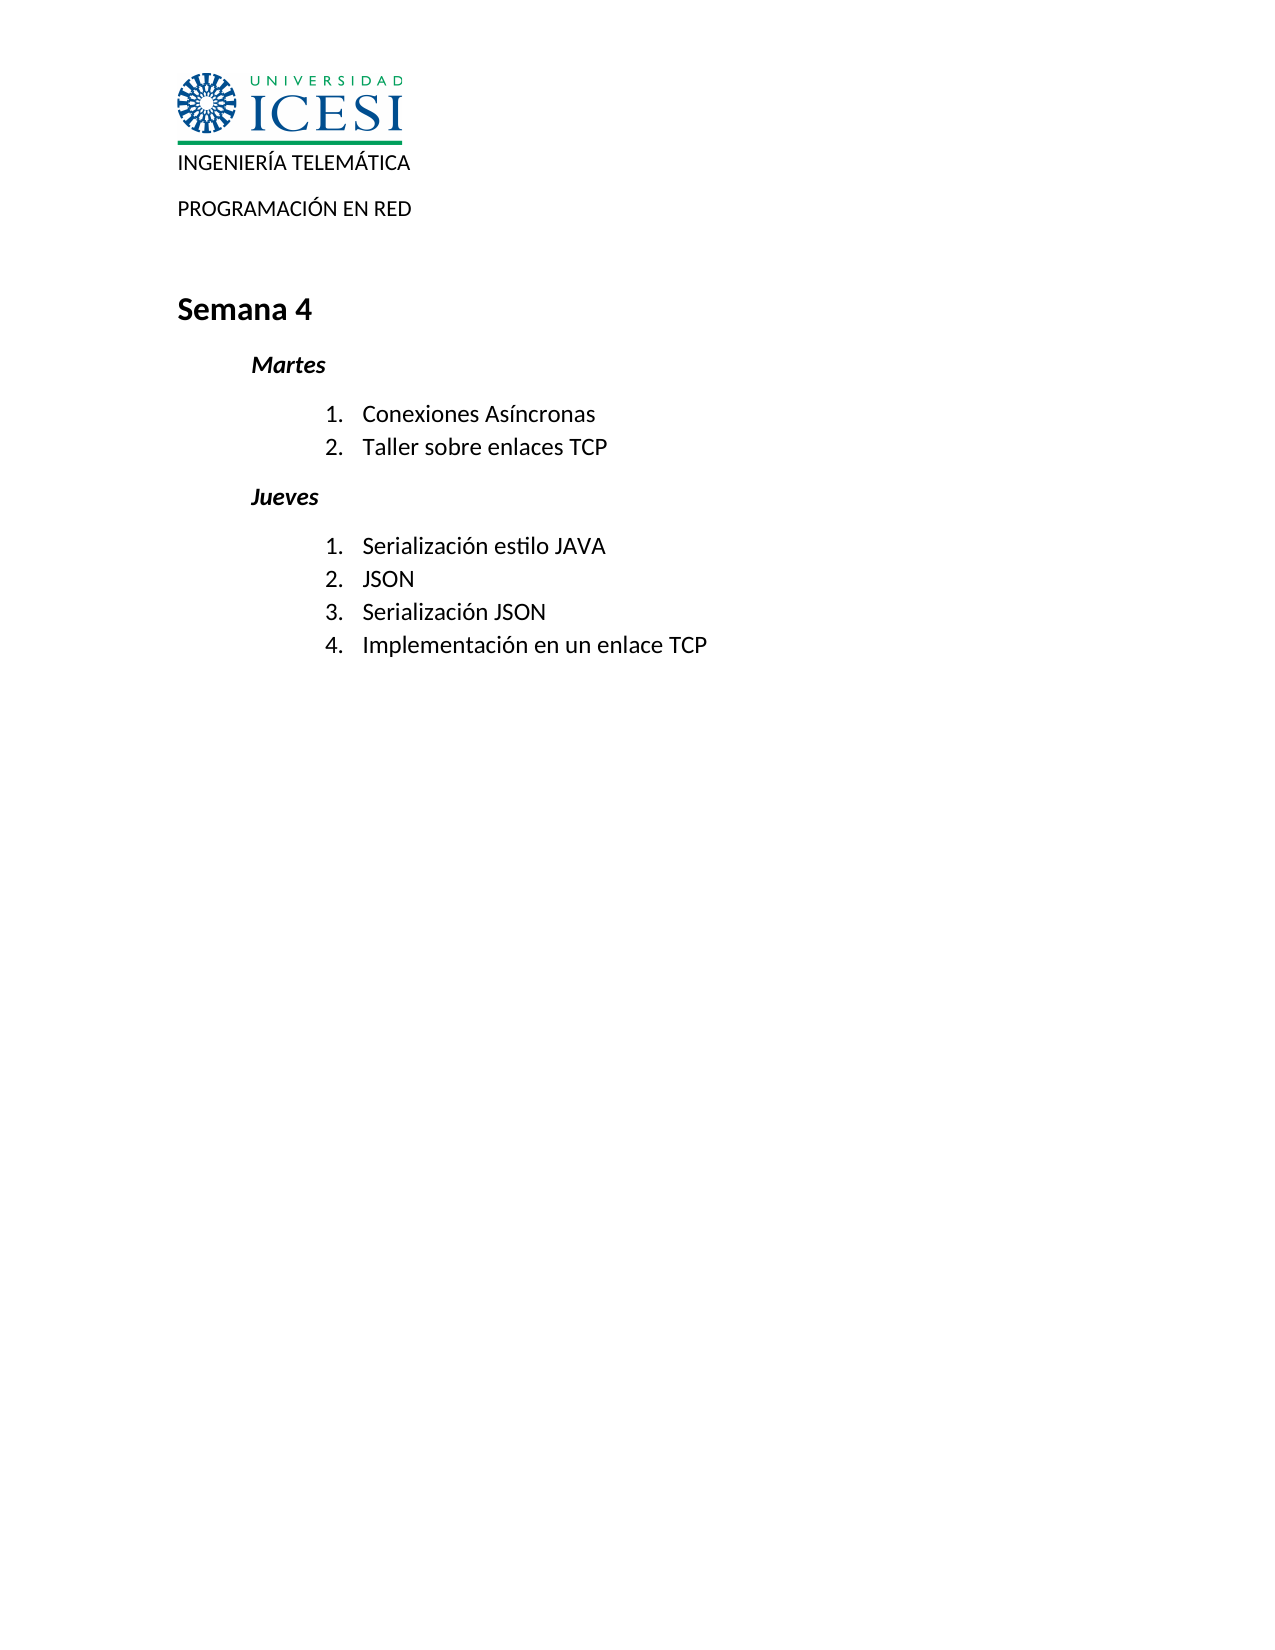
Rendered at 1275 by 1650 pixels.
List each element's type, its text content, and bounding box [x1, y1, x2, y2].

text INGENIERÍA TELEMÁTICA [177, 148, 1098, 176]
list Serialización JSON [325, 596, 1098, 627]
text Jueves [177, 481, 1098, 511]
text Semana 4 [177, 288, 1098, 329]
picture [177, 73, 403, 145]
list Serialización estilo JAVA [325, 531, 1098, 561]
list Taller sobre enlaces TCP [325, 431, 1098, 462]
text PROGRAMACIÓN EN RED [177, 194, 1098, 222]
list Conexiones Asíncronas [325, 398, 1098, 429]
text Martes [177, 349, 1098, 379]
list JSON [325, 563, 1098, 594]
list Implementación en un enlace TCP [325, 629, 1098, 660]
